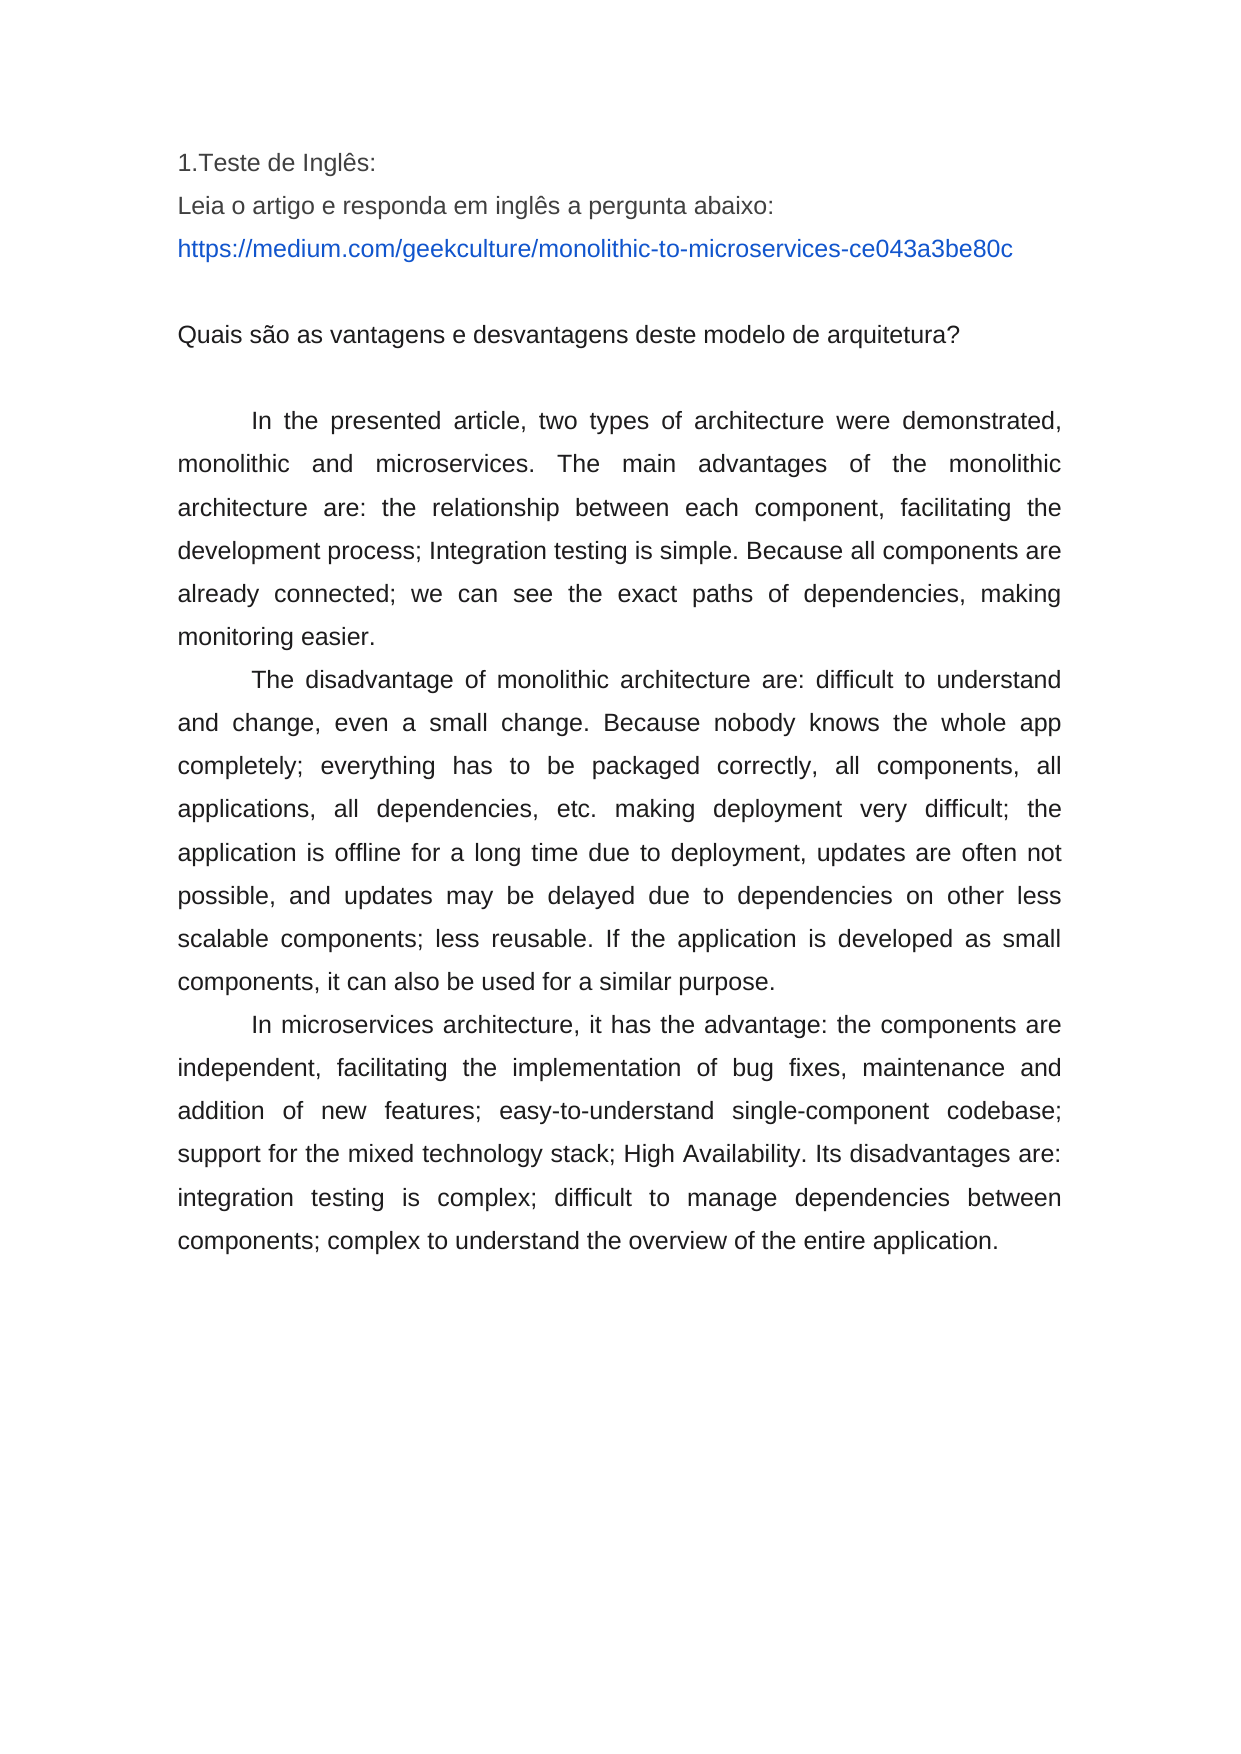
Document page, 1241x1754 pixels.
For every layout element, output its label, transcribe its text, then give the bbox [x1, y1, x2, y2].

text 1.Teste de Inglês: [177, 148, 1063, 176]
text In microservices architecture, it has the advantage: the components are independent, facilitating the implementation of bug fixes, maintenance and addition of new features; easy-to-understand single-component codebase; support for the mixed technology stack; High Availability. Its disadvantages are: integration testing is complex; difficult to manage dependencies between components; complex to understand the overview of the entire application. [177, 1010, 1063, 1254]
text https://medium.com/geekculture/monolithic-to-microservices-ce043a3be80c [177, 234, 1063, 263]
text Quais são as vantagens e desvantagens deste modelo de arquitetura? [177, 320, 1063, 349]
text The disadvantage of monolithic architecture are: difficult to understand and change, even a small change. Because nobody knows the whole app completely; everything has to be packaged correctly, all components, all applications, all dependencies, etc. making deployment very difficult; the application is offline for a long time due to deployment, updates are often not possible, and updates may be delayed due to dependencies on other less scalable components; less reusable. If the application is developed as small components, it can also be used for a similar purpose. [177, 665, 1063, 996]
text In the presented article, two types of architecture were demonstrated, monolithic and microservices. The main advantages of the monolithic architecture are: the relationship between each component, facilitating the development process; Integration testing is simple. Because all components are already connected; we can see the exact paths of dependencies, making monitoring easier. [177, 406, 1063, 651]
text Leia o artigo e responda em inglês a pergunta abaixo: [177, 191, 1063, 219]
